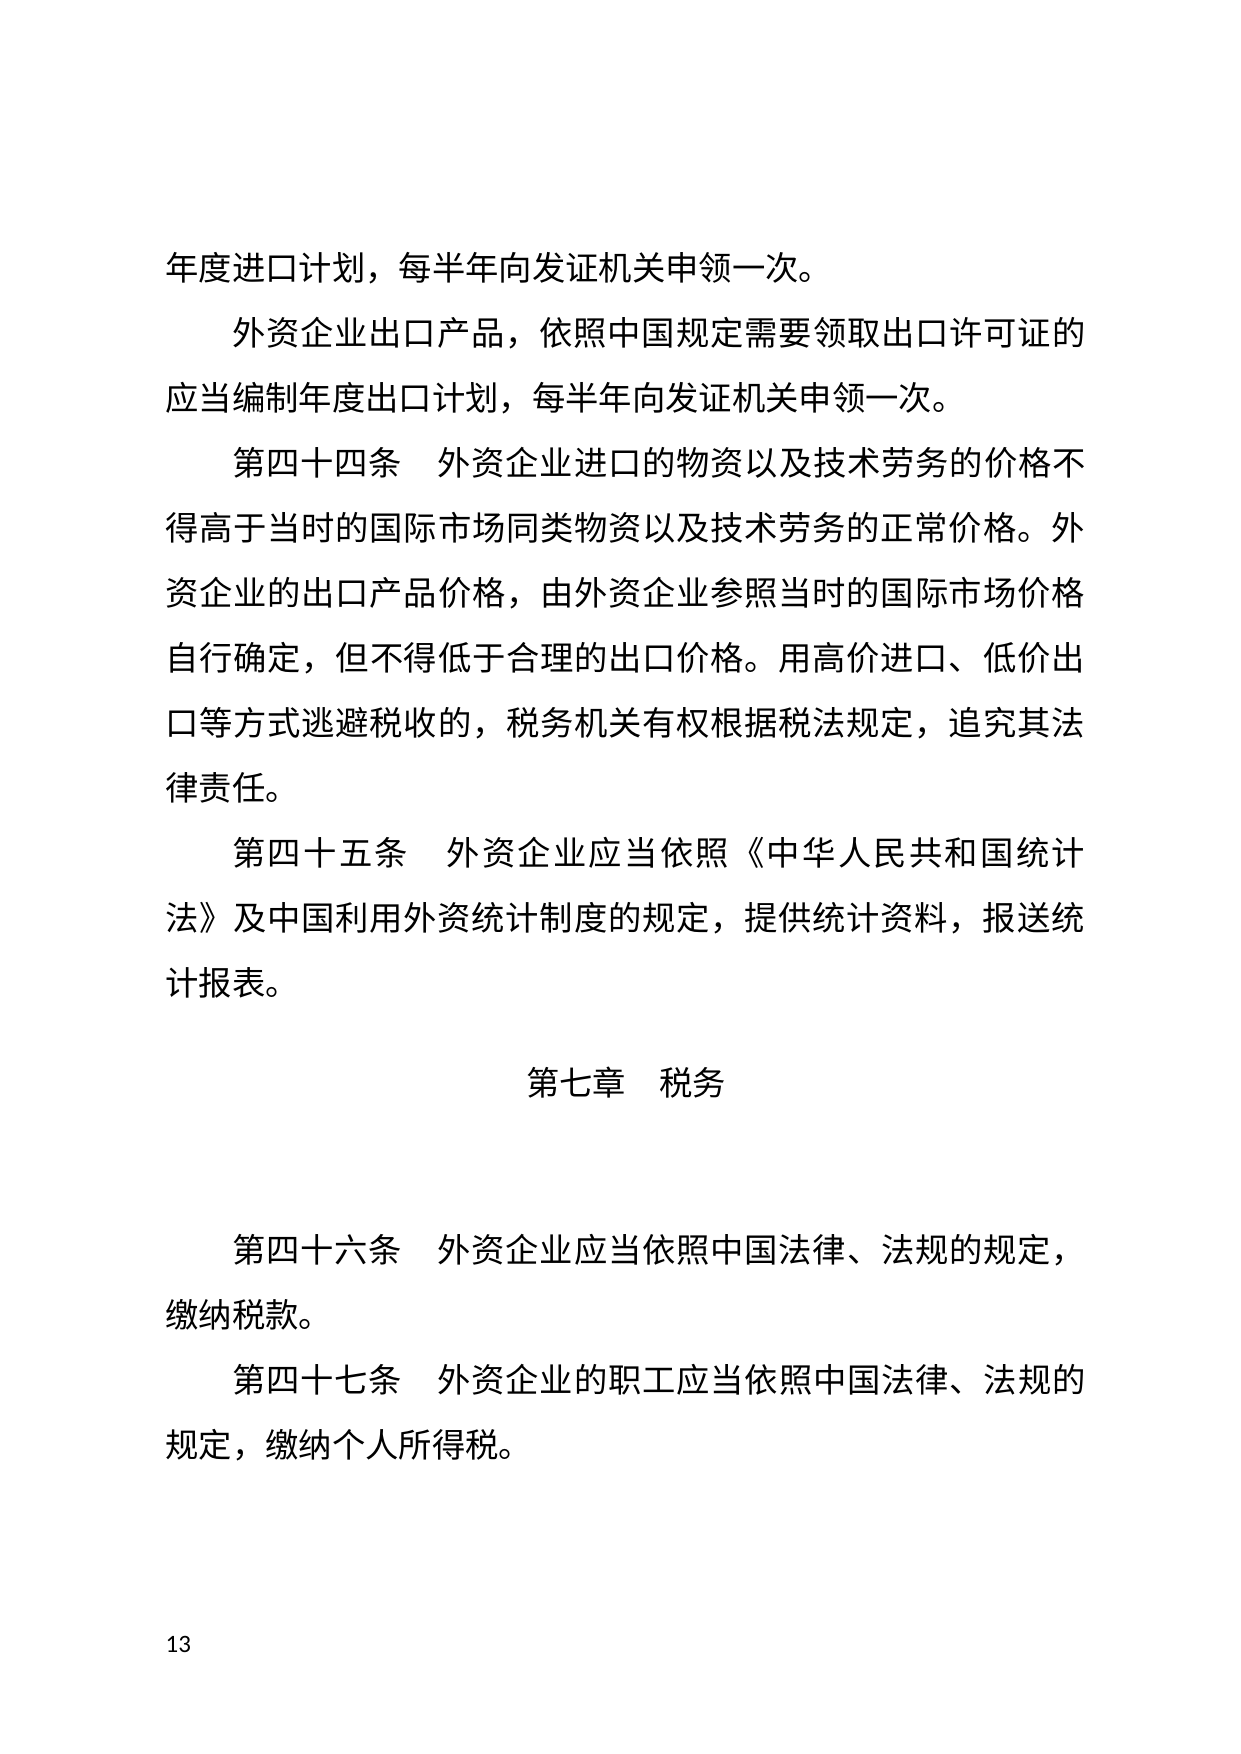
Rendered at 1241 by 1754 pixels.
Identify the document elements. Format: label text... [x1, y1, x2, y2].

text 第四十五条 外资企业应当依照《中华人民共和国统计法》及中国利用外资统计制度的规定，提供统计资料，报送统计报表。 [165, 818, 1087, 1013]
subtitle 第七章 税务 [165, 1048, 1087, 1113]
text 第四十七条 外资企业的职工应当依照中国法律、法规的规定，缴纳个人所得税。 [165, 1346, 1087, 1476]
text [165, 233, 1087, 298]
text 第四十四条 外资企业进口的物资以及技术劳务的价格不得高于当时的国际市场同类物资以及技术劳务的正常价格。外资企业的出口产品价格，由外资企业参照当时的国际市场价格自行确定，但不得低于合理的出口价格。用高价进口、低价出口等方式逃避税收的，税务机关有权根据税法规定，追究其法律责任。 [165, 428, 1087, 818]
text 第四十六条 外资企业应当依照中国法律、法规的规定，缴纳税款。 [165, 1216, 1087, 1346]
text 外资企业出口产品，依照中国规定需要领取出口许可证的，应当编制年度出口计划，每半年向发证机关申领一次。 [165, 298, 1087, 428]
